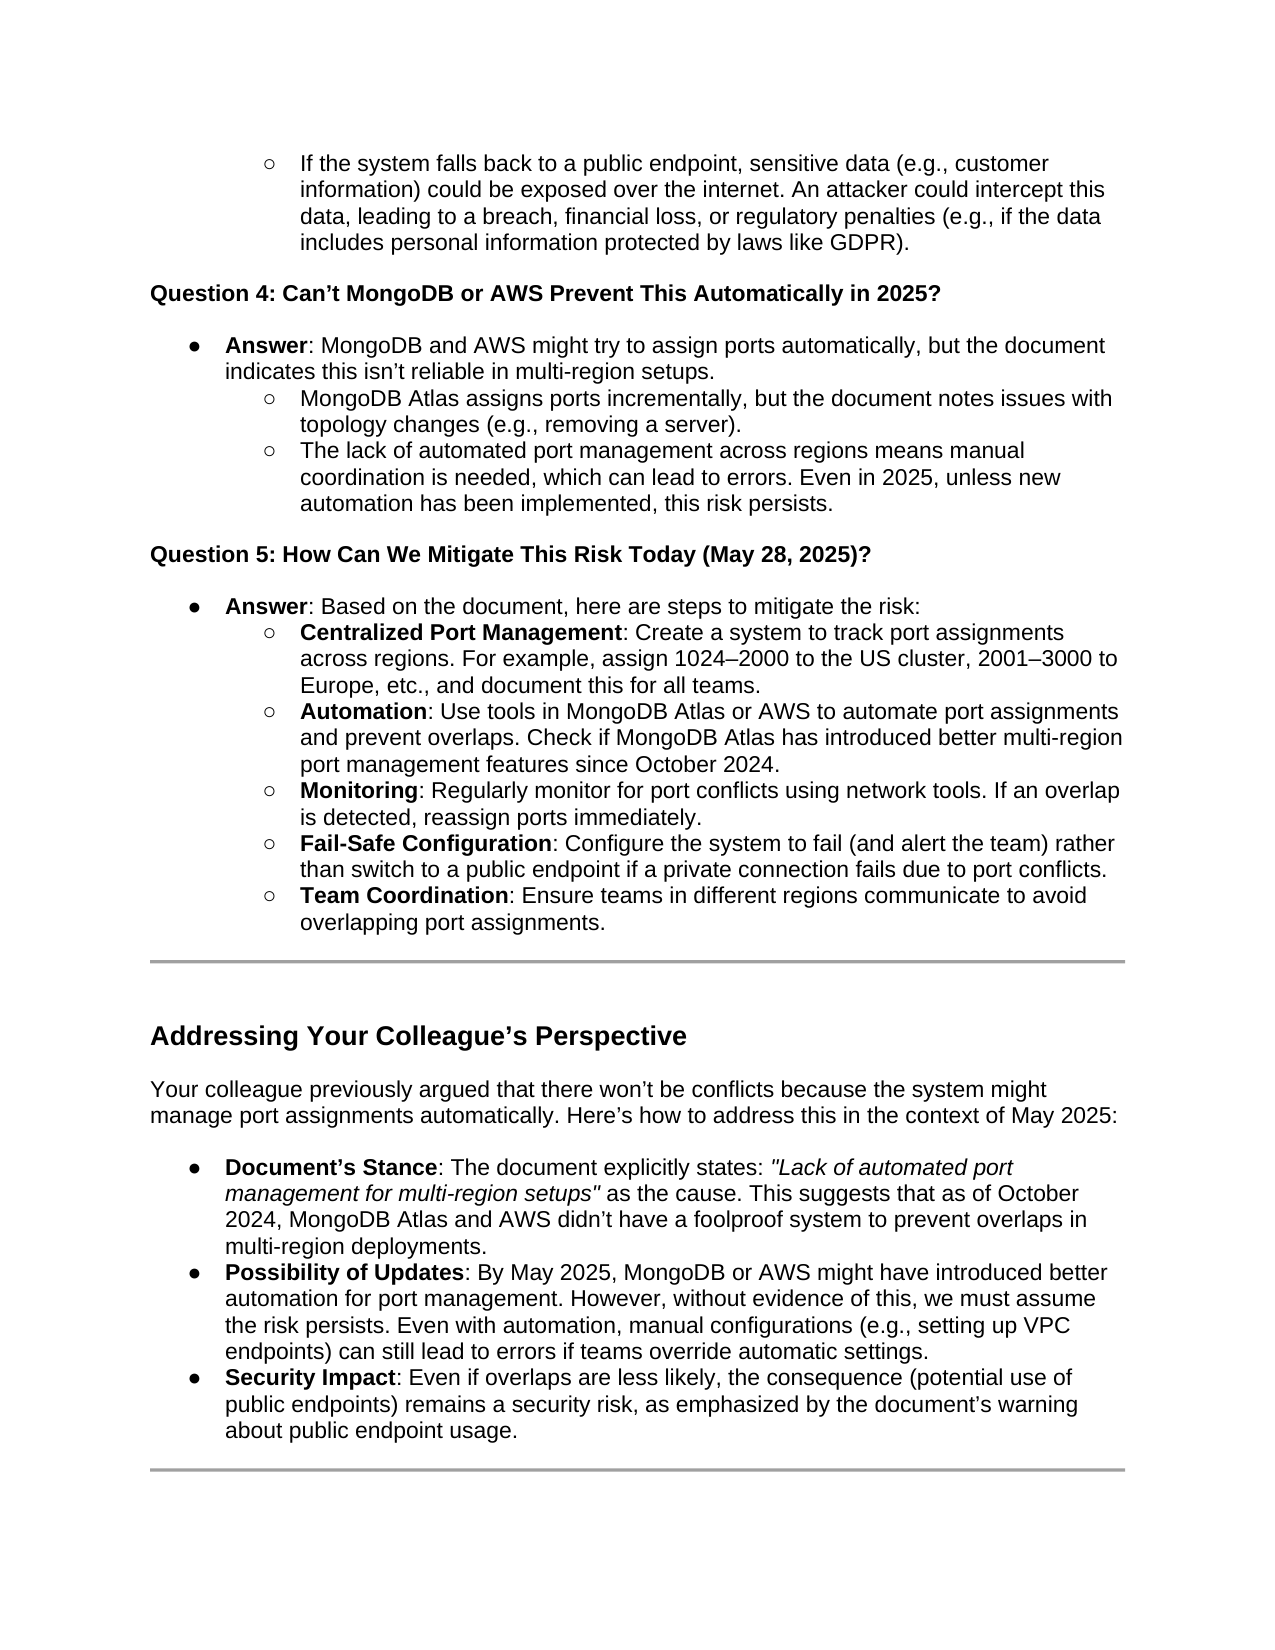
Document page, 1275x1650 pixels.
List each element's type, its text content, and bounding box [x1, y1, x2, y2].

list Answer: MongoDB and AWS might try to assign ports automatically, but the document indicates this isn’t reliable in multi-region setups. [187, 332, 1125, 384]
list Possibility of Updates: By May 2025, MongoDB or AWS might have introduced better automation for port management. However, without evidence of this, we must assume the risk persists. Even with automation, manual configurations (e.g., setting up VPC endpoints) can still lead to errors if teams override automatic settings. [187, 1259, 1125, 1364]
list Answer: Based on the document, here are steps to mitigate the risk: [187, 593, 1125, 619]
list Automation: Use tools in MongoDB Atlas or AWS to automate port assignments and prevent overlaps. Check if MongoDB Atlas has introduced better multi-region port management features since October 2024. [262, 698, 1125, 777]
subtitle Question 5: How Can We Mitigate This Risk Today (May 28, 2025)? [150, 541, 1125, 568]
list Monitoring: Regularly monitor for port conflicts using network tools. If an overlap is detected, reassign ports immediately. [262, 777, 1125, 830]
list MongoDB Atlas assigns ports incrementally, but the document notes issues with topology changes (e.g., removing a server). [262, 384, 1125, 437]
list Team Coordination: Ensure teams in different regions communicate to avoid overlapping port assignments. [262, 882, 1125, 935]
subtitle Addressing Your Colleague’s Perspective [150, 1019, 1125, 1051]
list If the system falls back to a public endpoint, sensitive data (e.g., customer information) could be exposed over the internet. An attacker could intercept this data, leading to a breach, financial loss, or regulatory penalties (e.g., if the data includes personal information protected by laws like GDPR). [262, 150, 1125, 255]
list Fail-Safe Configuration: Configure the system to fail (and alert the team) rather than switch to a public endpoint if a private connection fails due to port conflicts. [262, 830, 1125, 882]
text Your colleague previously argued that there won’t be conflicts because the system might manage port assignments automatically. Here’s how to address this in the context of May 2025: [150, 1076, 1125, 1128]
list The lack of automated port management across regions means manual coordination is needed, which can lead to errors. Even in 2025, unless new automation has been implemented, this risk persists. [262, 437, 1125, 516]
list Centralized Port Management: Create a system to track port assignments across regions. For example, assign 1024–2000 to the US cluster, 2001–3000 to Europe, etc., and document this for all teams. [262, 619, 1125, 698]
list Security Impact: Even if overlaps are less likely, the consequence (potential use of public endpoints) remains a security risk, as emphasized by the document’s warning about public endpoint usage. [187, 1364, 1125, 1443]
list Document’s Stance: The document explicitly states: "Lack of automated port management for multi-region setups" as the cause. This suggests that as of October 2024, MongoDB Atlas and AWS didn’t have a foolproof system to prevent overlaps in multi-region deployments. [187, 1153, 1125, 1259]
subtitle Question 4: Can’t MongoDB or AWS Prevent This Automatically in 2025? [150, 280, 1125, 307]
